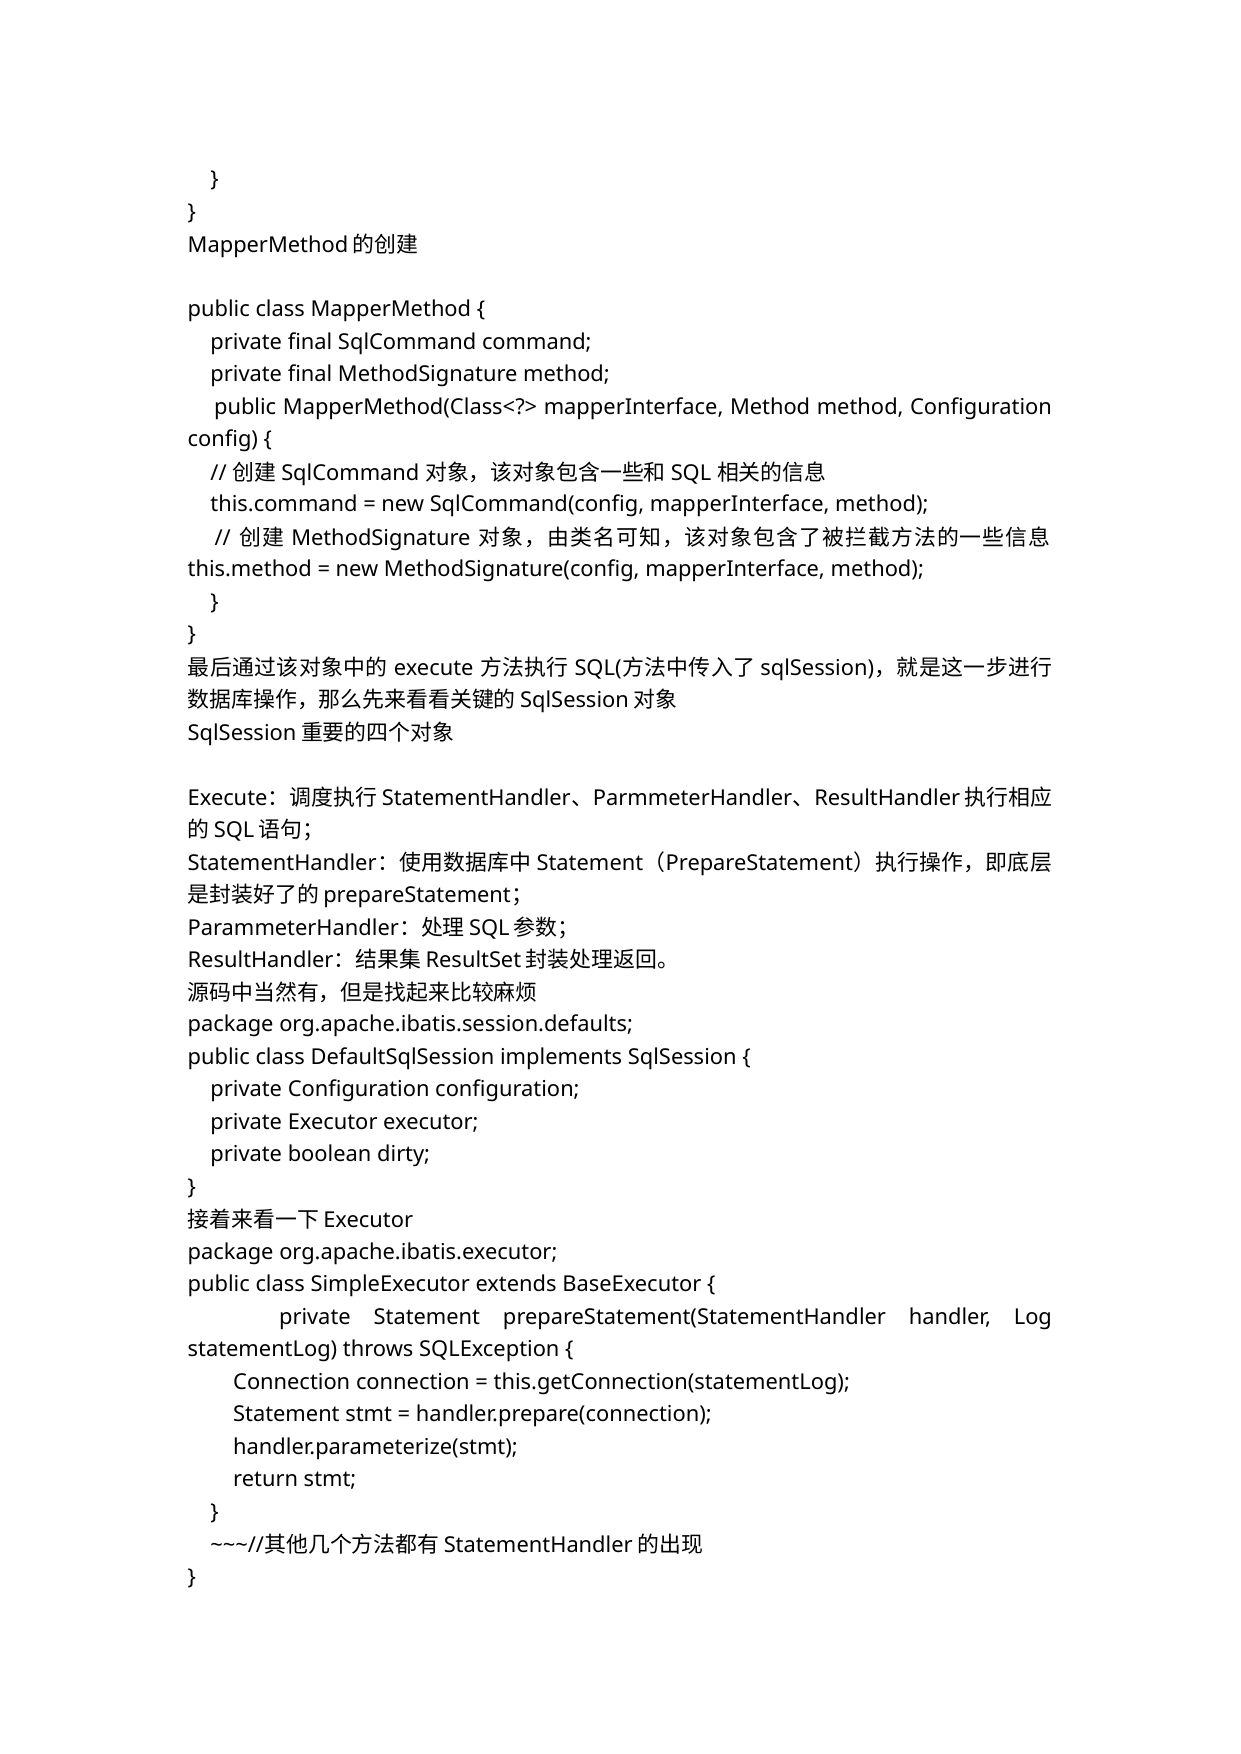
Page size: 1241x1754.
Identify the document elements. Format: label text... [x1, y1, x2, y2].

text // 创建 MethodSignature 对象，由类名可知，该对象包含了被拦截方法的一些信息 this.method = new MethodSignature(config, mapperInterface, method); [187, 519, 1053, 584]
text handler.parameterize(stmt); [187, 1429, 1053, 1462]
text 接着来看一下Executor [187, 1202, 1053, 1234]
text 最后通过该对象中的 execute 方法执行 SQL(方法中传入了sqlSession)，就是这一步进行数据库操作，那么先来看看关键的SqlSession对象 [187, 649, 1053, 714]
text } [187, 162, 1053, 194]
text 源码中当然有，但是找起来比较麻烦 [187, 974, 1053, 1007]
text package org.apache.ibatis.session.defaults; [187, 1007, 1053, 1039]
text } [187, 1169, 1053, 1202]
text public MapperMethod(Class<?> mapperInterface, Method method, Configuration config) { [187, 389, 1053, 454]
text StatementHandler：使用数据库中Statement（PrepareStatement）执行操作，即底层是封装好了的prepareStatement； [187, 844, 1053, 909]
text SqlSession重要的四个对象 [187, 714, 1053, 747]
text } [187, 617, 1053, 649]
text } [187, 194, 1053, 227]
text Statement stmt = handler.prepare(connection); [187, 1397, 1053, 1429]
text private final SqlCommand command; [187, 324, 1053, 357]
text } [187, 1559, 1053, 1592]
text ResultHandler：结果集ResultSet封装处理返回。 [187, 942, 1053, 974]
text Connection connection = this.getConnection(statementLog); [187, 1364, 1053, 1397]
text ParammeterHandler：处理SQL参数； [187, 909, 1053, 942]
text MapperMethod的创建 [187, 227, 1053, 259]
text package org.apache.ibatis.executor; [187, 1234, 1053, 1267]
text } [187, 1494, 1053, 1527]
text return stmt; [187, 1462, 1053, 1494]
text Execute：调度执行StatementHandler、ParmmeterHandler、ResultHandler执行相应的SQL语句； [187, 779, 1053, 844]
text private Configuration configuration; [187, 1072, 1053, 1104]
text public class MapperMethod { [187, 292, 1053, 324]
text this.command = new SqlCommand(config, mapperInterface, method); [187, 487, 1053, 519]
text public class DefaultSqlSession implements SqlSession { [187, 1039, 1053, 1072]
text private Executor executor; [187, 1104, 1053, 1137]
text // 创建 SqlCommand 对象，该对象包含一些和 SQL 相关的信息 [187, 454, 1053, 487]
text private final MethodSignature method; [187, 357, 1053, 389]
text private boolean dirty; [187, 1137, 1053, 1169]
text public class SimpleExecutor extends BaseExecutor { [187, 1267, 1053, 1299]
text private Statement prepareStatement(StatementHandler handler, Log statementLog) throws SQLException { [187, 1299, 1053, 1364]
text ~~~//其他几个方法都有StatementHandler的出现 [187, 1527, 1053, 1559]
text } [187, 584, 1053, 617]
